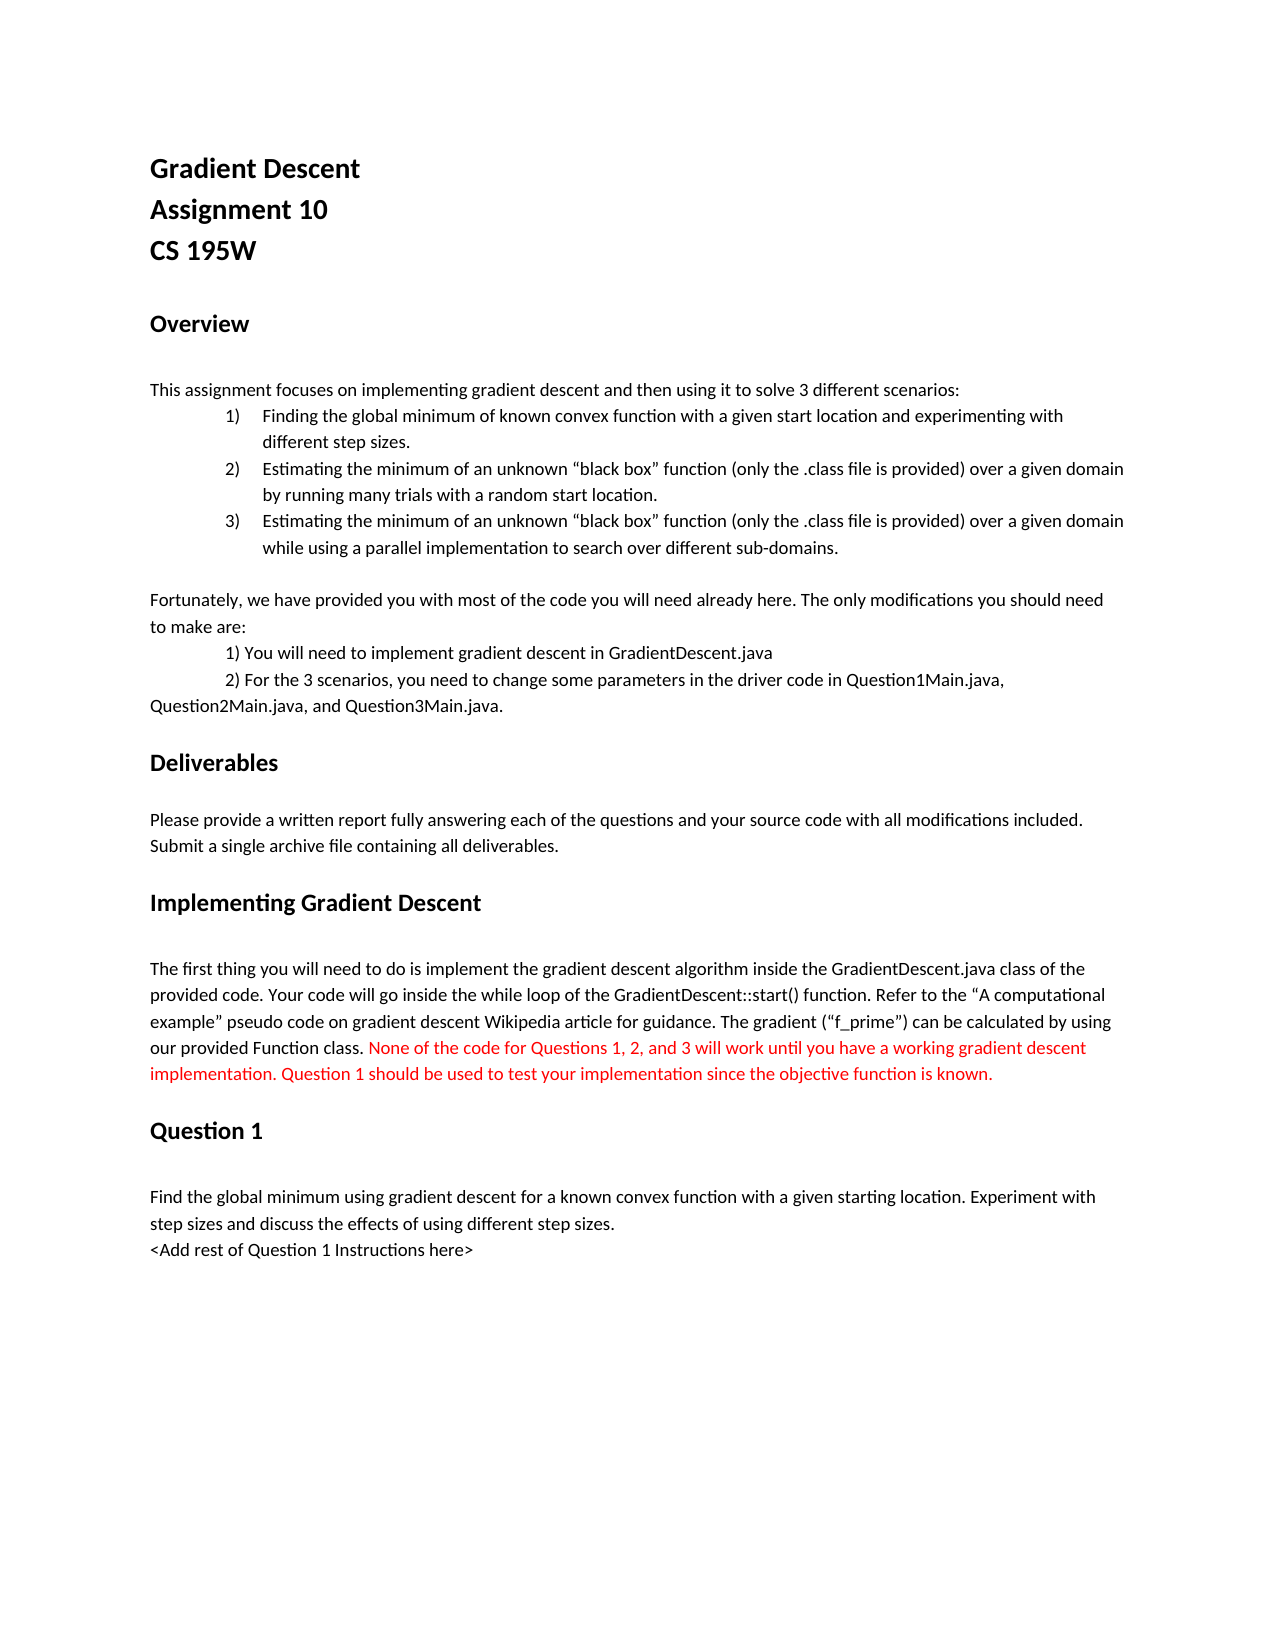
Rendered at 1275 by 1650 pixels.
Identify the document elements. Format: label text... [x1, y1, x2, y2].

text Overview [150, 308, 1125, 338]
text The first thing you will need to do is implement the gradient descent algorithm inside the GradientDescent.java class of the provided code. Your code will go inside the while loop of the GradientDescent::start() function. Refer to the “A computational example” pseudo code on gradient descent Wikipedia article for guidance. The gradient (“f_prime”) can be calculated by using our provided Function class. None of the code for Questions 1, 2, and 3 will work until you have a working gradient descent implementation. Question 1 should be used to test your implementation since the objective function is known. [150, 957, 1125, 1086]
list Finding the global minimum of known convex function with a given start location and experimenting with different step sizes. [225, 404, 1125, 453]
text Gradient Descent Assignment 10 [150, 150, 1125, 227]
text 2) For the 3 scenarios, you need to change some parameters in the driver code in Question1Main.java, Question2Main.java, and Question3Main.java. [150, 668, 1125, 717]
list Estimating the minimum of an unknown “black box” function (only the .class file is provided) over a given domain by running many trials with a random start location. [225, 457, 1125, 506]
text Deliverables [150, 747, 1125, 777]
text <Add rest of Question 1 Instructions here> [150, 1238, 1125, 1261]
text This assignment focuses on implementing gradient descent and then using it to solve 3 different scenarios: [150, 378, 1125, 401]
text 1) You will need to implement gradient descent in GradientDescent.java [150, 641, 1125, 664]
text Please provide a written report fully answering each of the questions and your source code with all modifications included. Submit a single archive file containing all deliverables. [150, 808, 1125, 857]
text Fortunately, we have provided you with most of the code you will need already here. The only modifications you should need to make are: [150, 589, 1125, 638]
text Question 1 [150, 1115, 1125, 1146]
list Estimating the minimum of an unknown “black box” function (only the .class file is provided) over a given domain while using a parallel implementation to search over different sub-domains. [225, 509, 1125, 559]
text CS 195W [150, 232, 1125, 267]
text Implementing Gradient Descent [150, 887, 1125, 918]
text Find the global minimum using gradient descent for a known convex function with a given starting location. Experiment with step sizes and discuss the effects of using different step sizes. [150, 1185, 1125, 1234]
